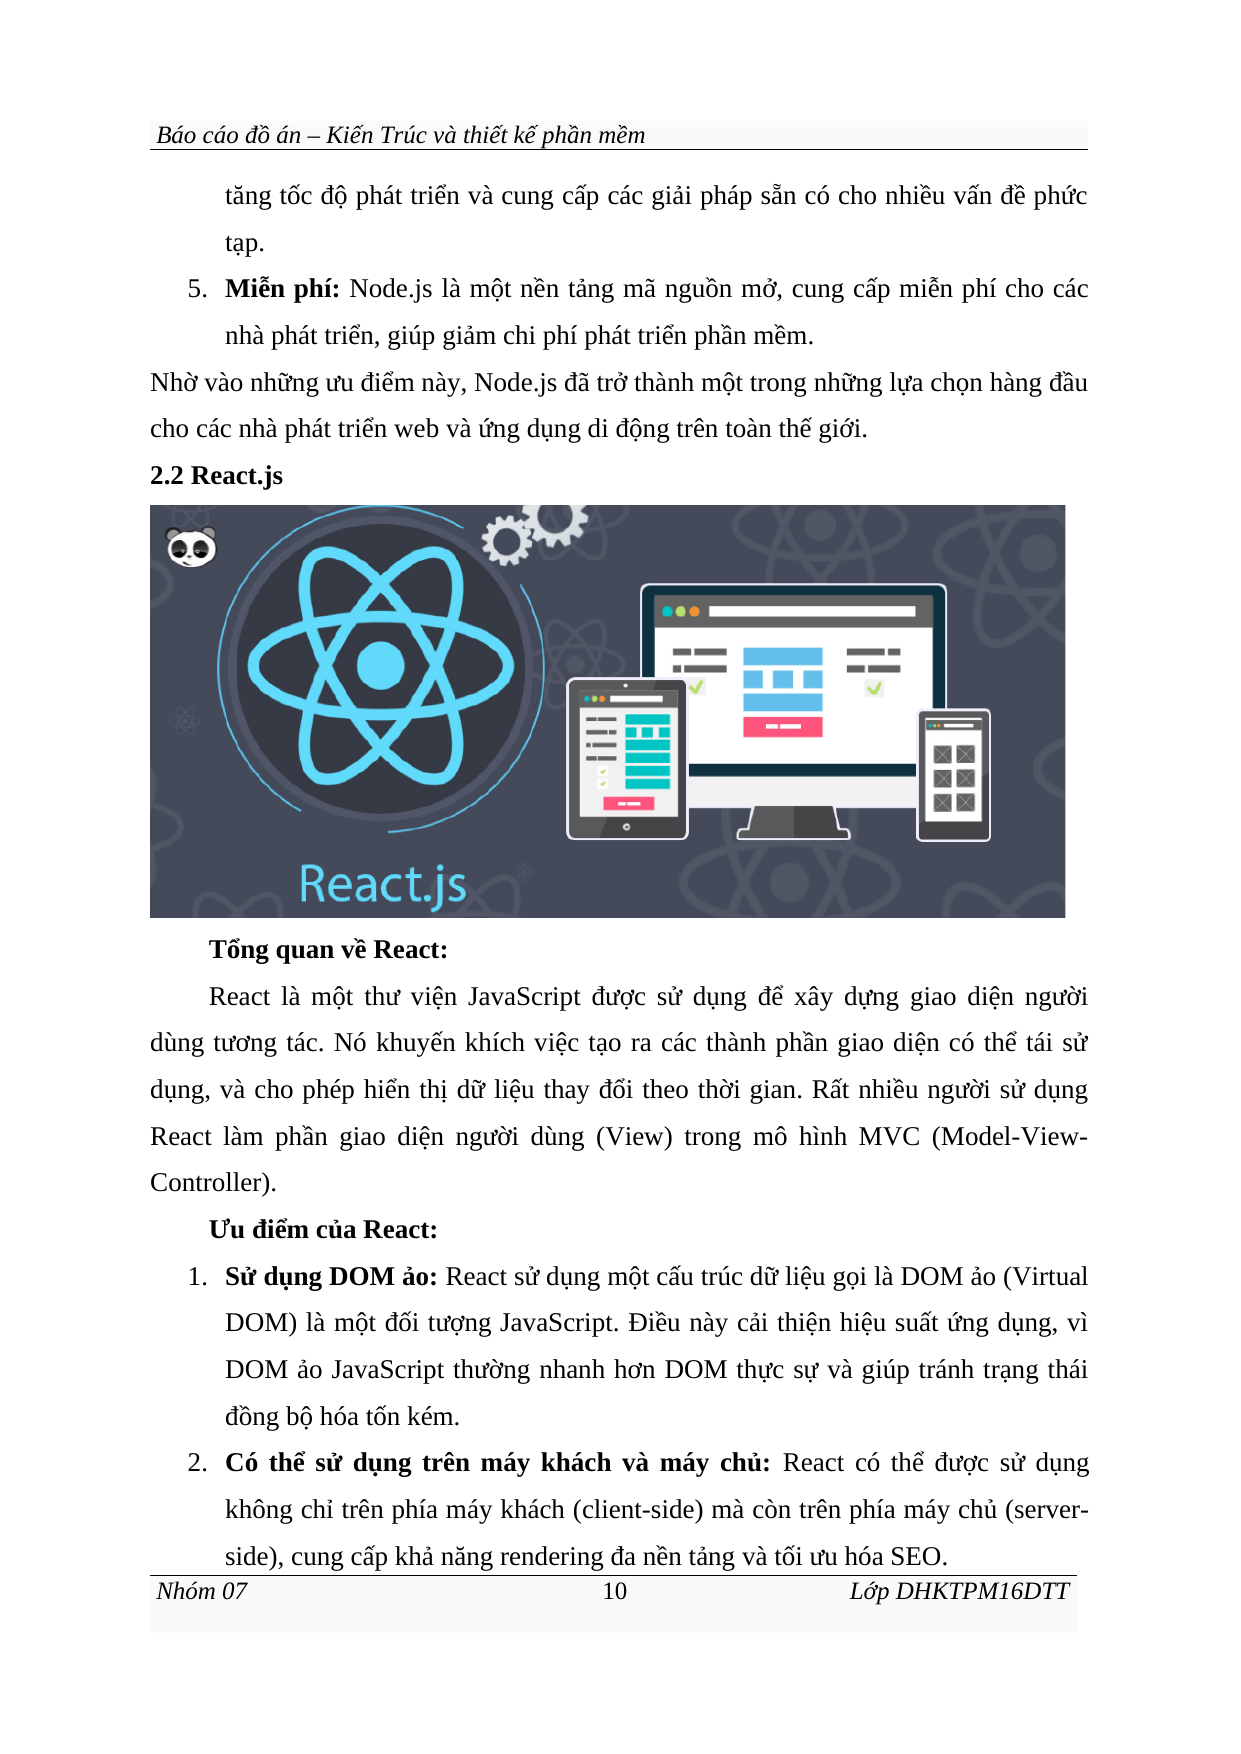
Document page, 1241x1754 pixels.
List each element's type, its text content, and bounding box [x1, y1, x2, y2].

subtitle React.js [150, 459, 1090, 490]
picture [150, 505, 1066, 918]
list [187, 179, 1090, 257]
list Miễn phí: Node.js là một nền tảng mã nguồn mở, cung cấp miễn phí cho các nhà phát triển, giúp giảm chi phí phát triển phần mềm. [187, 272, 1090, 350]
list Sử dụng DOM ảo: React sử dụng một cấu trúc dữ liệu gọi là DOM ảo (Virtual DOM) là một đối tượng JavaScript. Điều này cải thiện hiệu suất ứng dụng, vì DOM ảo JavaScript thường nhanh hơn DOM thực sự và giúp tránh trạng thái đồng bộ hóa tốn kém. [187, 1260, 1090, 1431]
list Có thể sử dụng trên máy khách và máy chủ: React có thể được sử dụng không chỉ trên phía máy khách (client-side) mà còn trên phía máy chủ (server-side), cung cấp khả năng rendering đa nền tảng và tối ưu hóa SEO. [187, 1447, 1090, 1571]
text Ưu điểm của React: [150, 1213, 1090, 1244]
text React là một thư viện JavaScript được sử dụng để xây dựng giao diện người dùng tương tác. Nó khuyến khích việc tạo ra các thành phần giao diện có thể tái sử dụng, và cho phép hiển thị dữ liệu thay đổi theo thời gian. Rất nhiều người sử dụng React làm phần giao diện người dùng (View) trong mô hình MVC (Model-View-Controller). [150, 980, 1090, 1198]
text Nhờ vào những ưu điểm này, Node.js đã trở thành một trong những lựa chọn hàng đầu cho các nhà phát triển web và ứng dụng di động trên toàn thế giới. [150, 366, 1090, 443]
text Tổng quan về React: [150, 933, 1090, 964]
